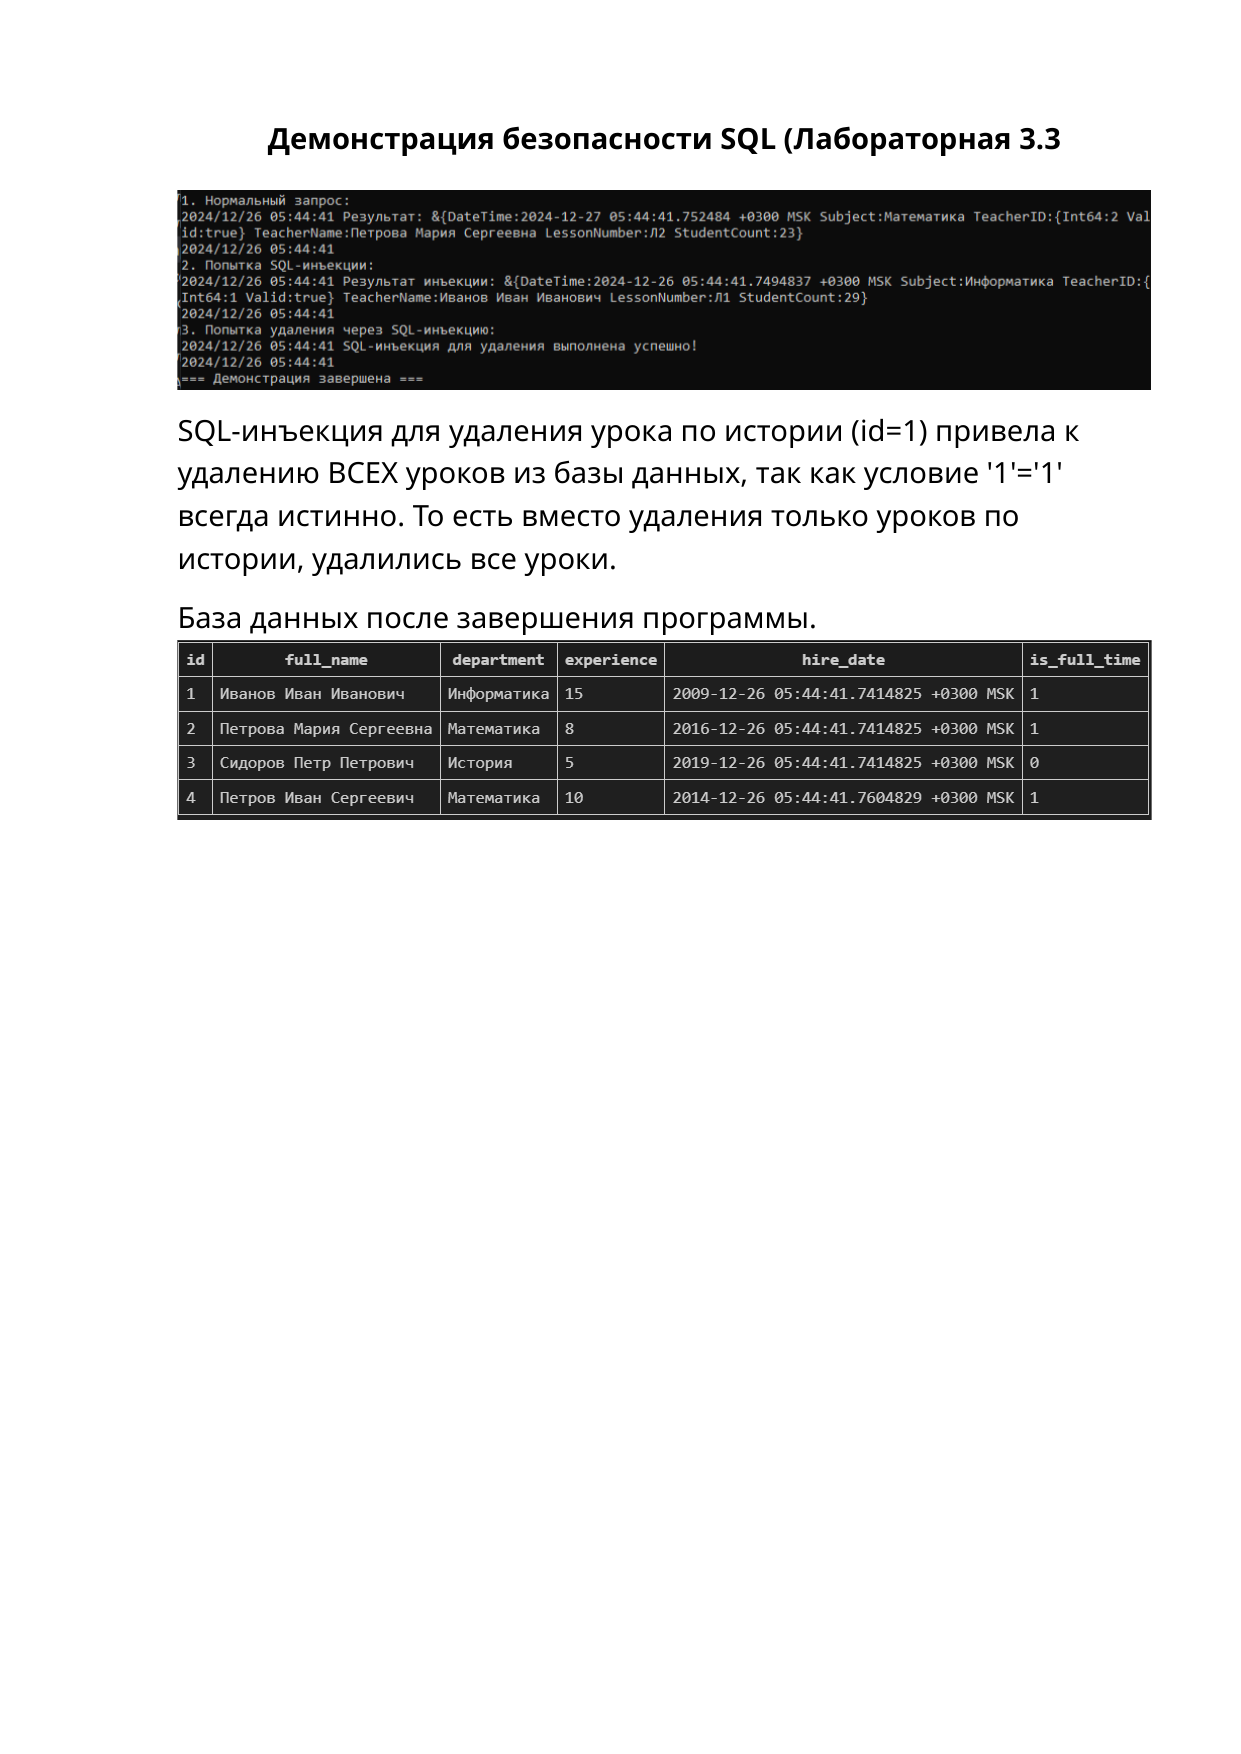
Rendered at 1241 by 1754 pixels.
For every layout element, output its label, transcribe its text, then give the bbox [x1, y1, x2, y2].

text SQL-инъекция для удаления урока по истории (id=1) привела к удалению ВСЕХ уроков из базы данных, так как условие '1'='1' всегда истинно. То есть вместо удаления только уроков по истории, удалились все уроки. [177, 410, 1152, 578]
picture [177, 190, 1152, 390]
picture [177, 640, 1152, 820]
text База данных после завершения программы. [177, 598, 1152, 640]
subtitle Демонстрация безопасности SQL (Лабораторная 3.3 [177, 118, 1152, 158]
